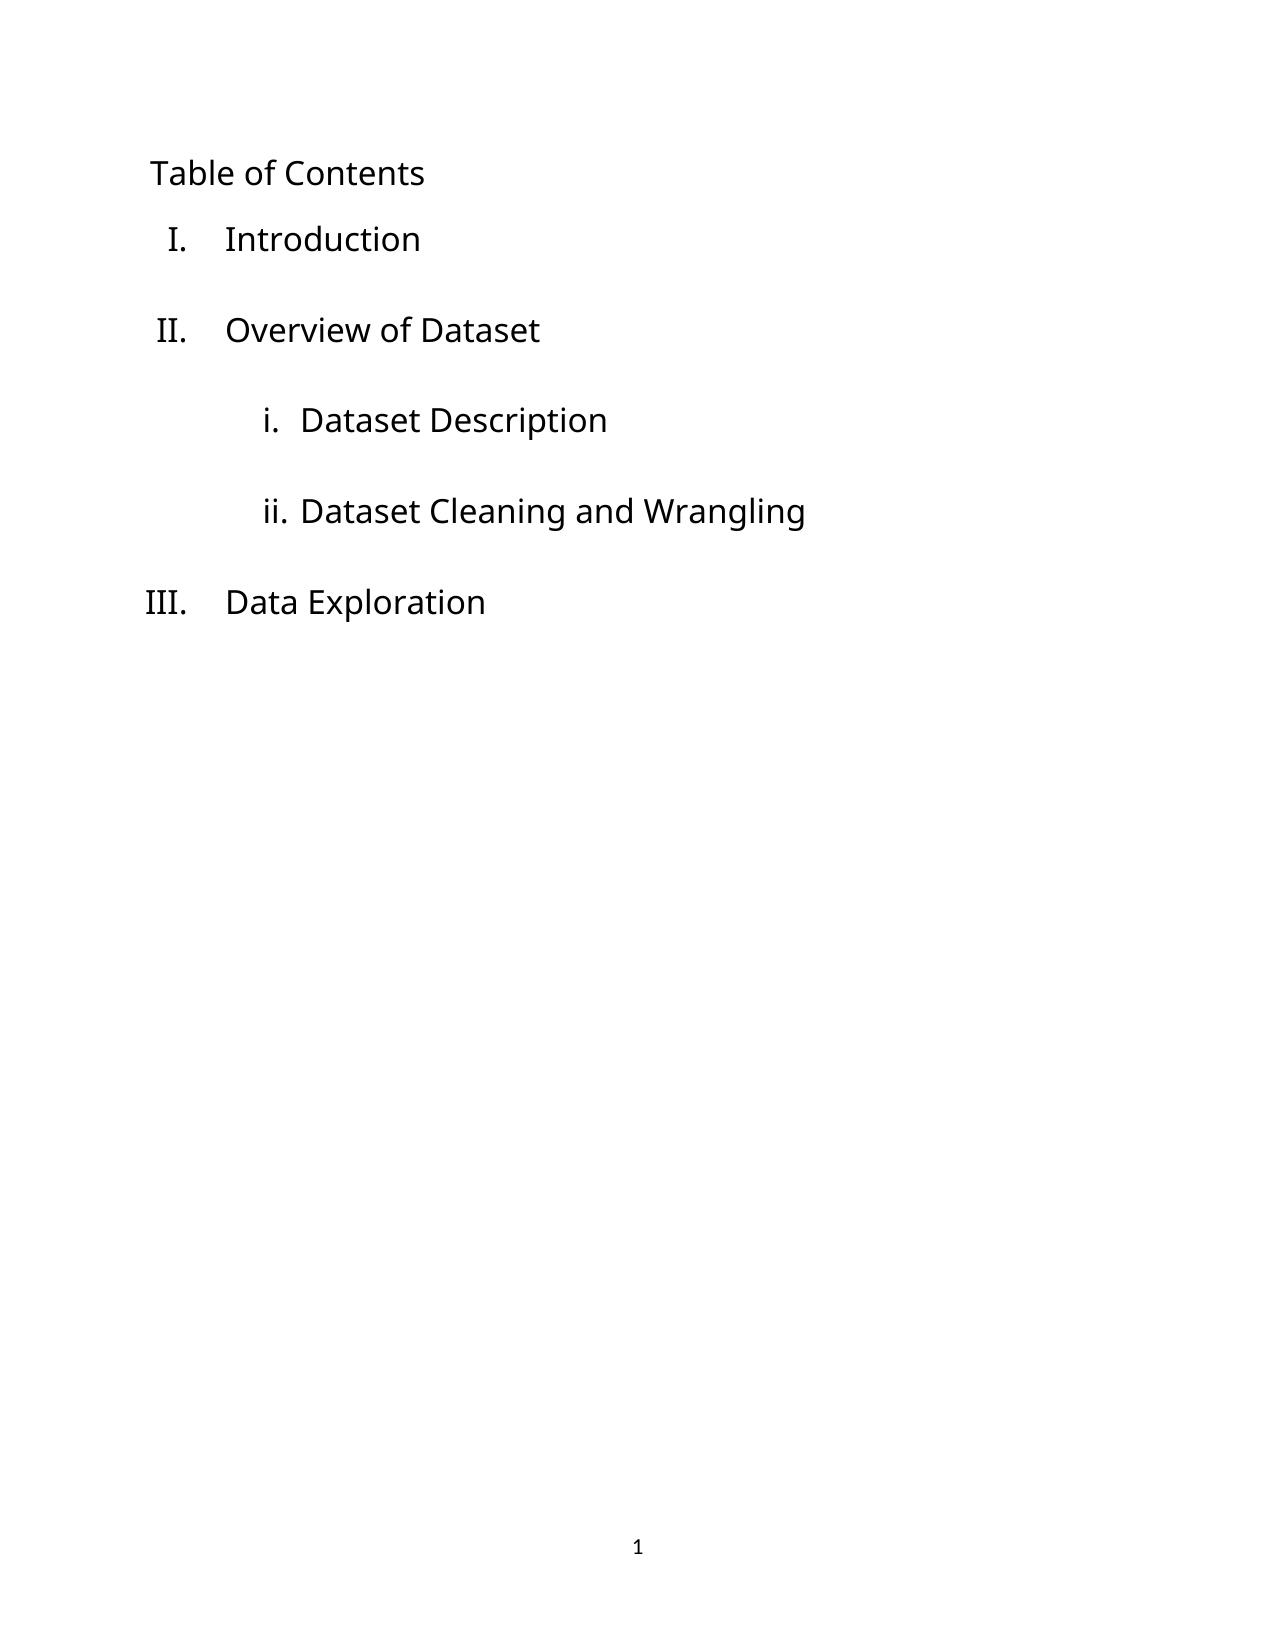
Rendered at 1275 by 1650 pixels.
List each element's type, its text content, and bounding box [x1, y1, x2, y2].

list Dataset Cleaning and Wrangling [262, 488, 1125, 533]
list Data Exploration [187, 579, 1125, 624]
list Introduction [187, 216, 1125, 261]
list Overview of Dataset [187, 306, 1125, 352]
text Table of Contents [150, 150, 1125, 195]
list Dataset Description [262, 397, 1125, 443]
